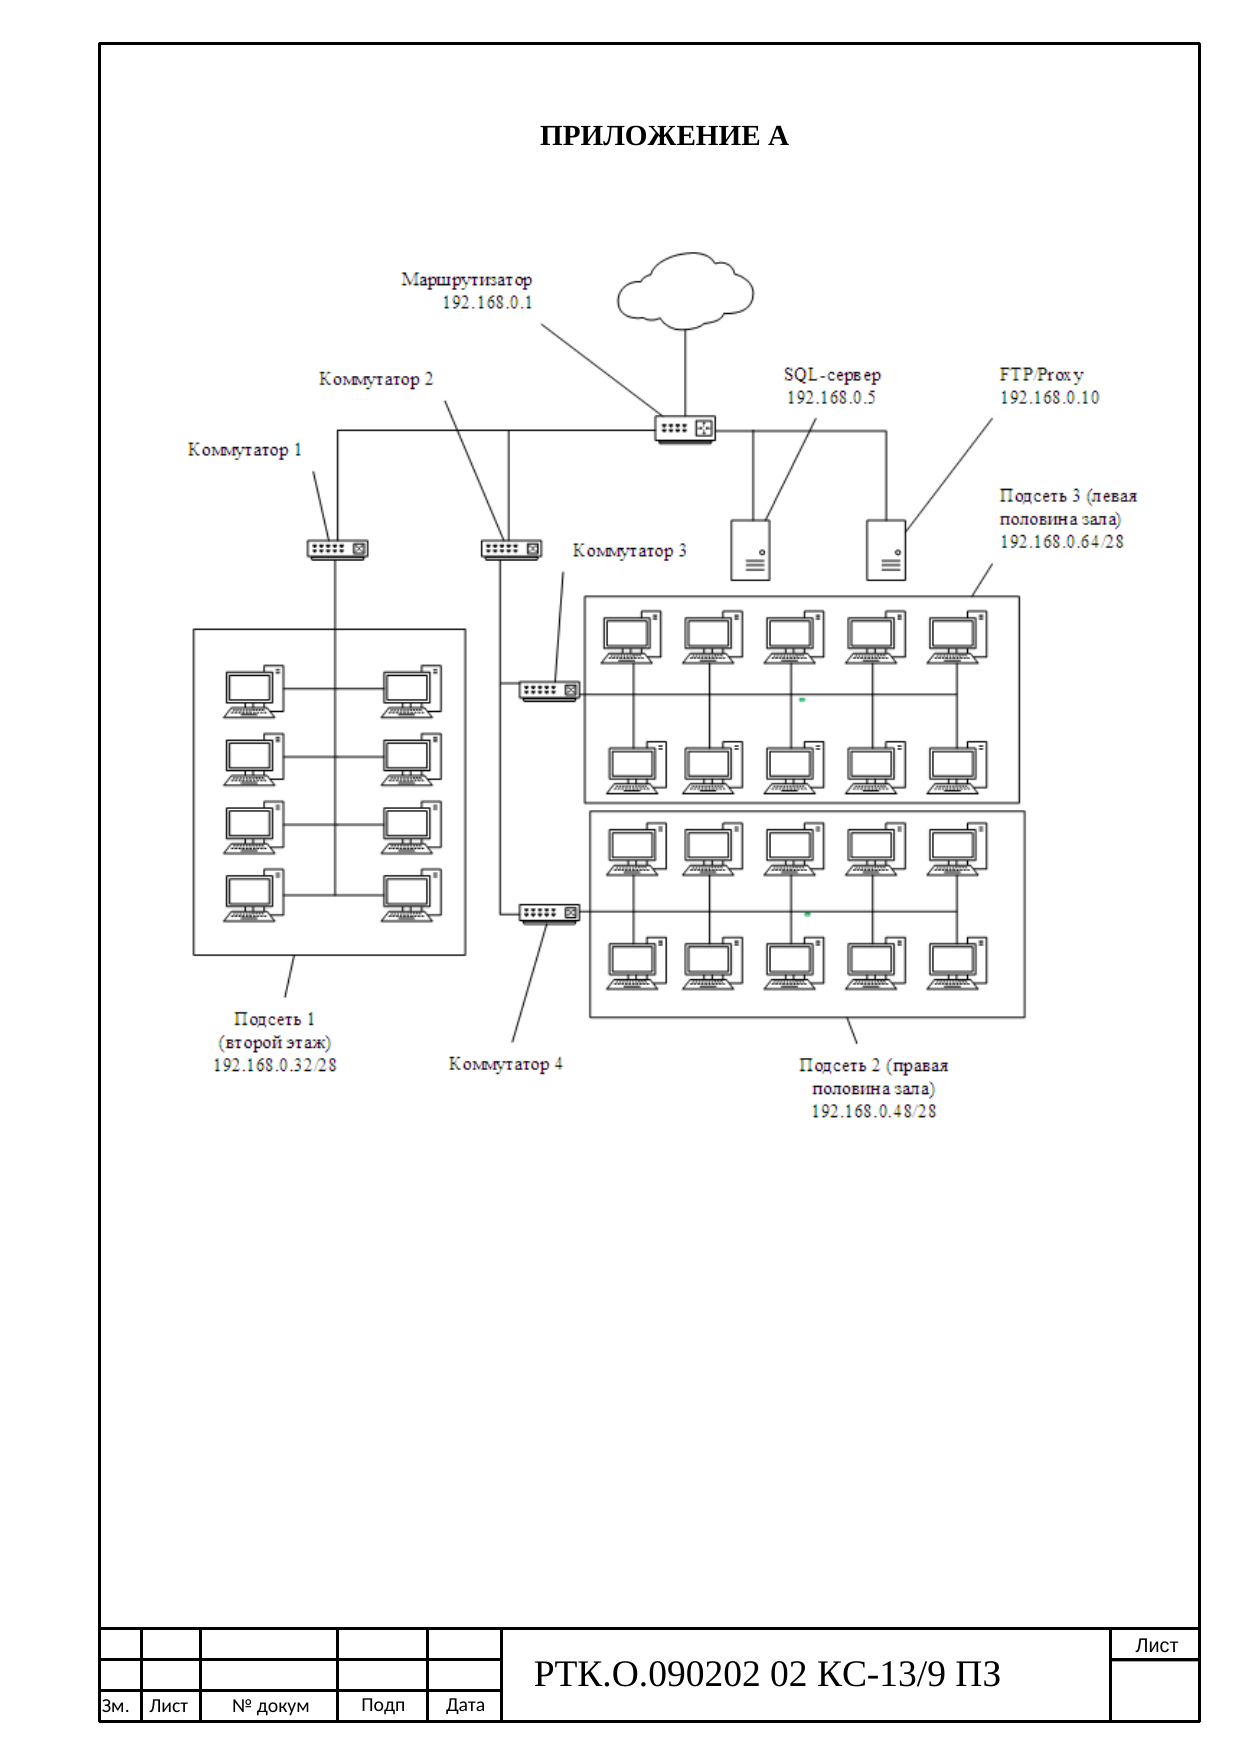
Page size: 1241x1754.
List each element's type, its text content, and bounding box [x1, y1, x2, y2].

picture [177, 252, 1153, 1132]
text ПРИЛОЖЕНИЕ А [177, 118, 1152, 152]
